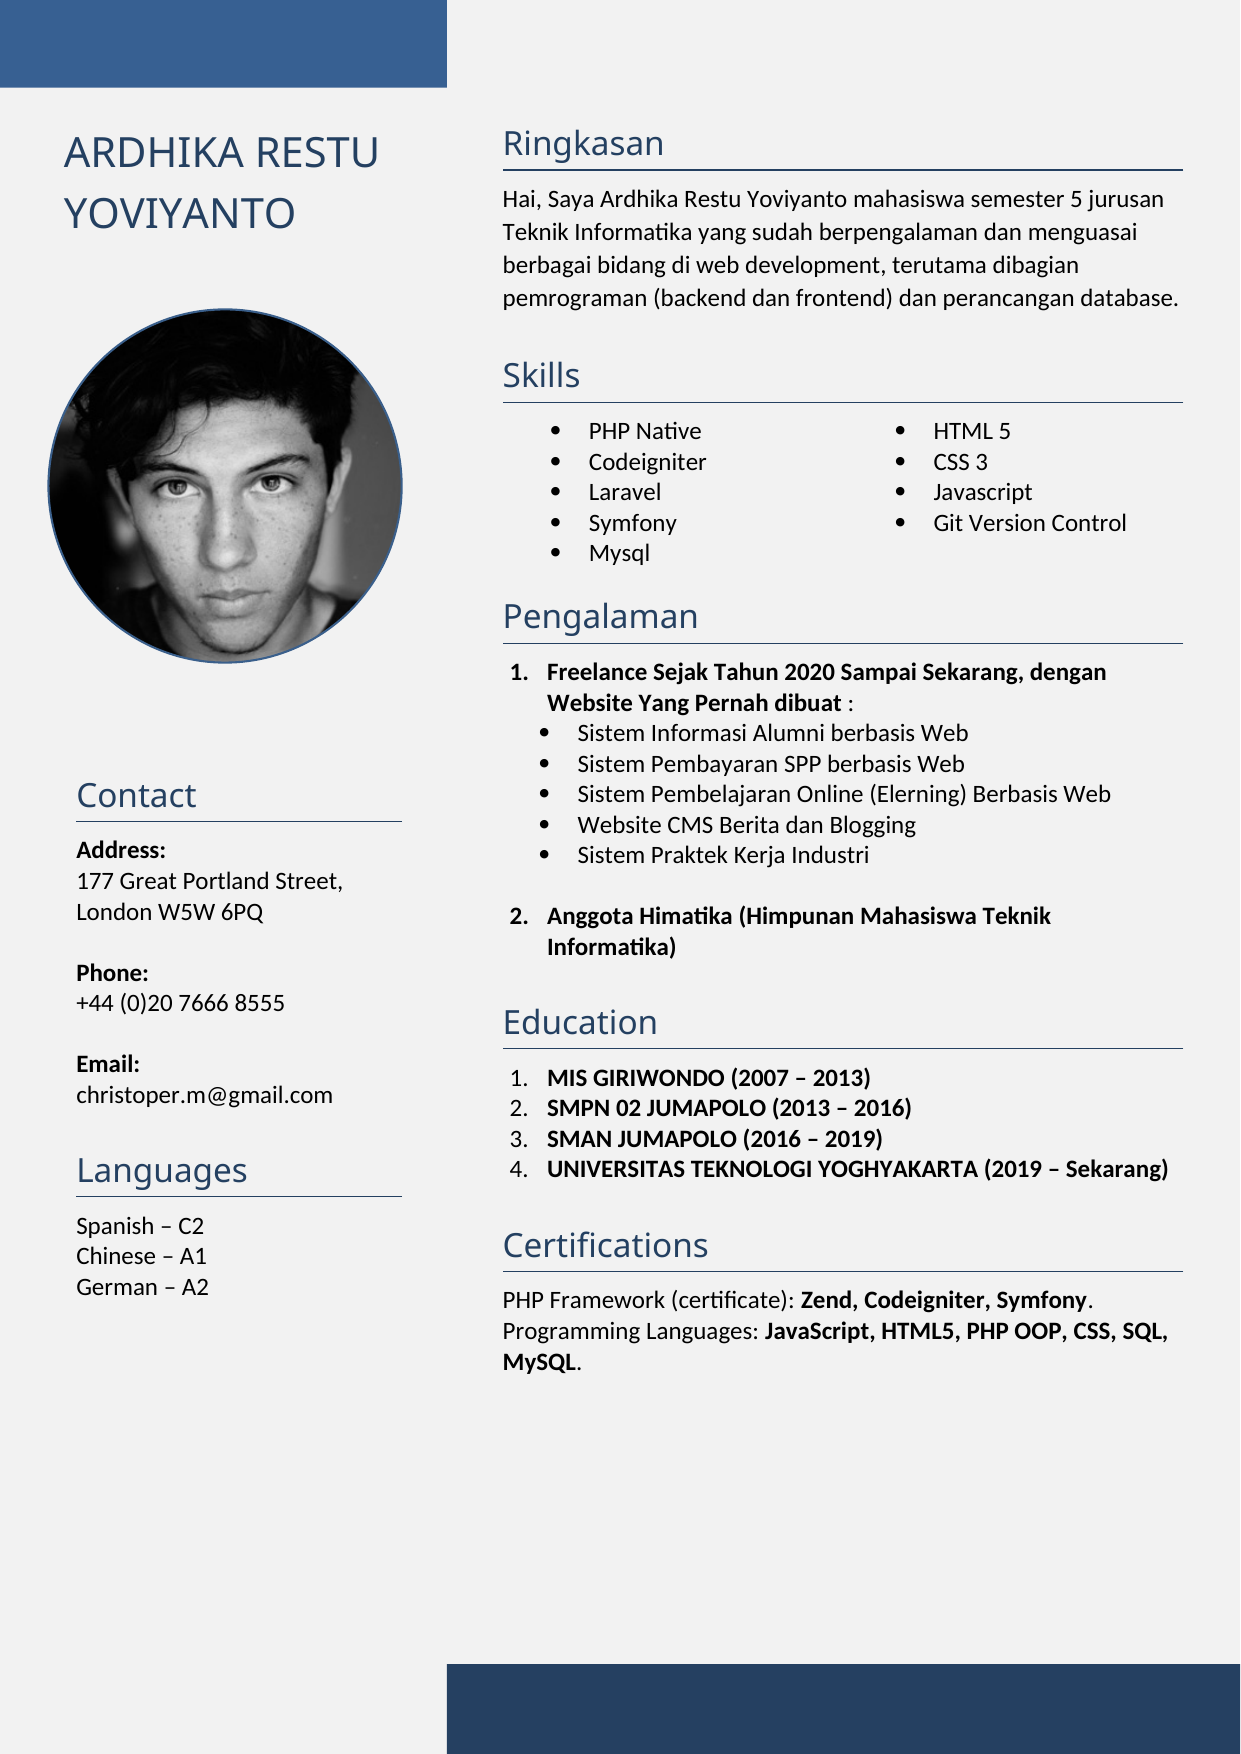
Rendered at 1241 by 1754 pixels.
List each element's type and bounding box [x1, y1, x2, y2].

picture [50, 311, 400, 661]
